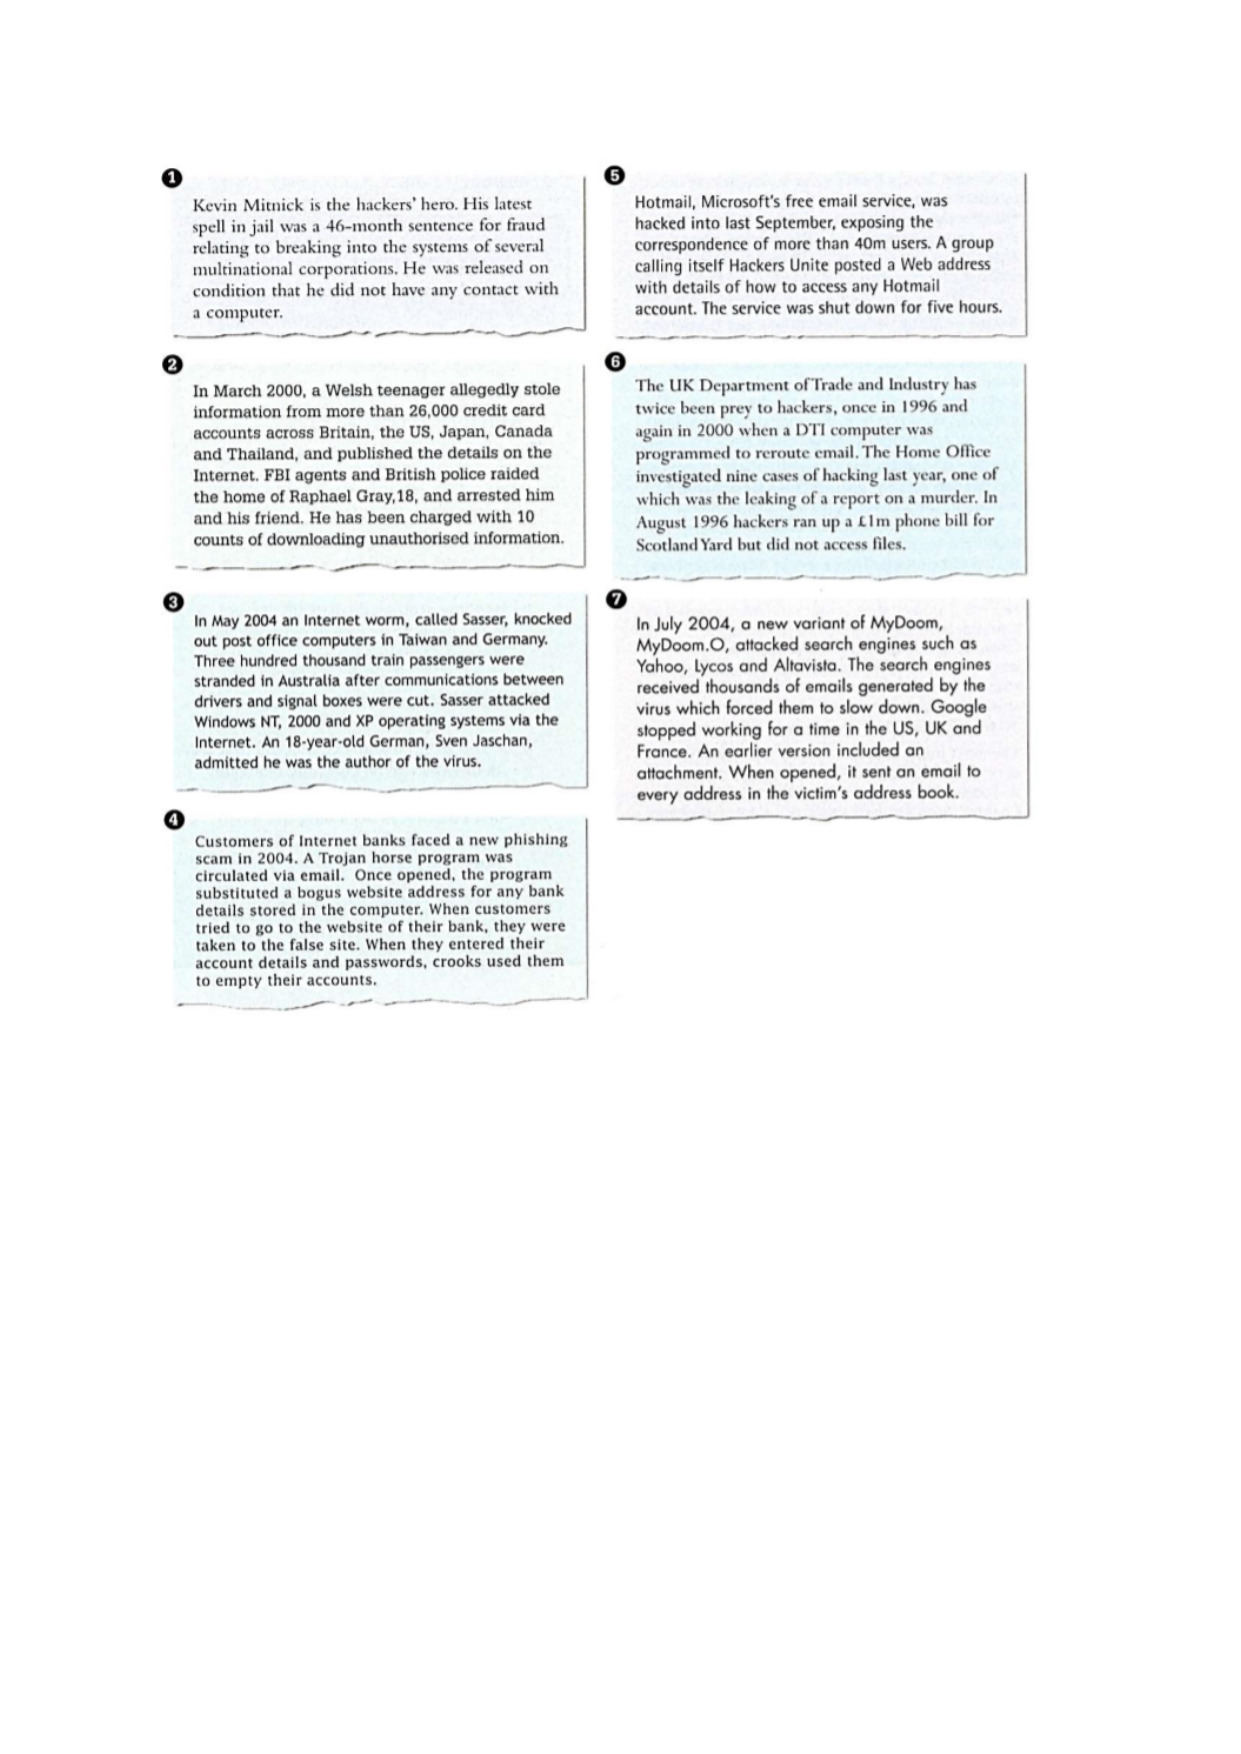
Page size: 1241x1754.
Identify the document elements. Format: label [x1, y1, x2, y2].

picture [147, 147, 1093, 1040]
